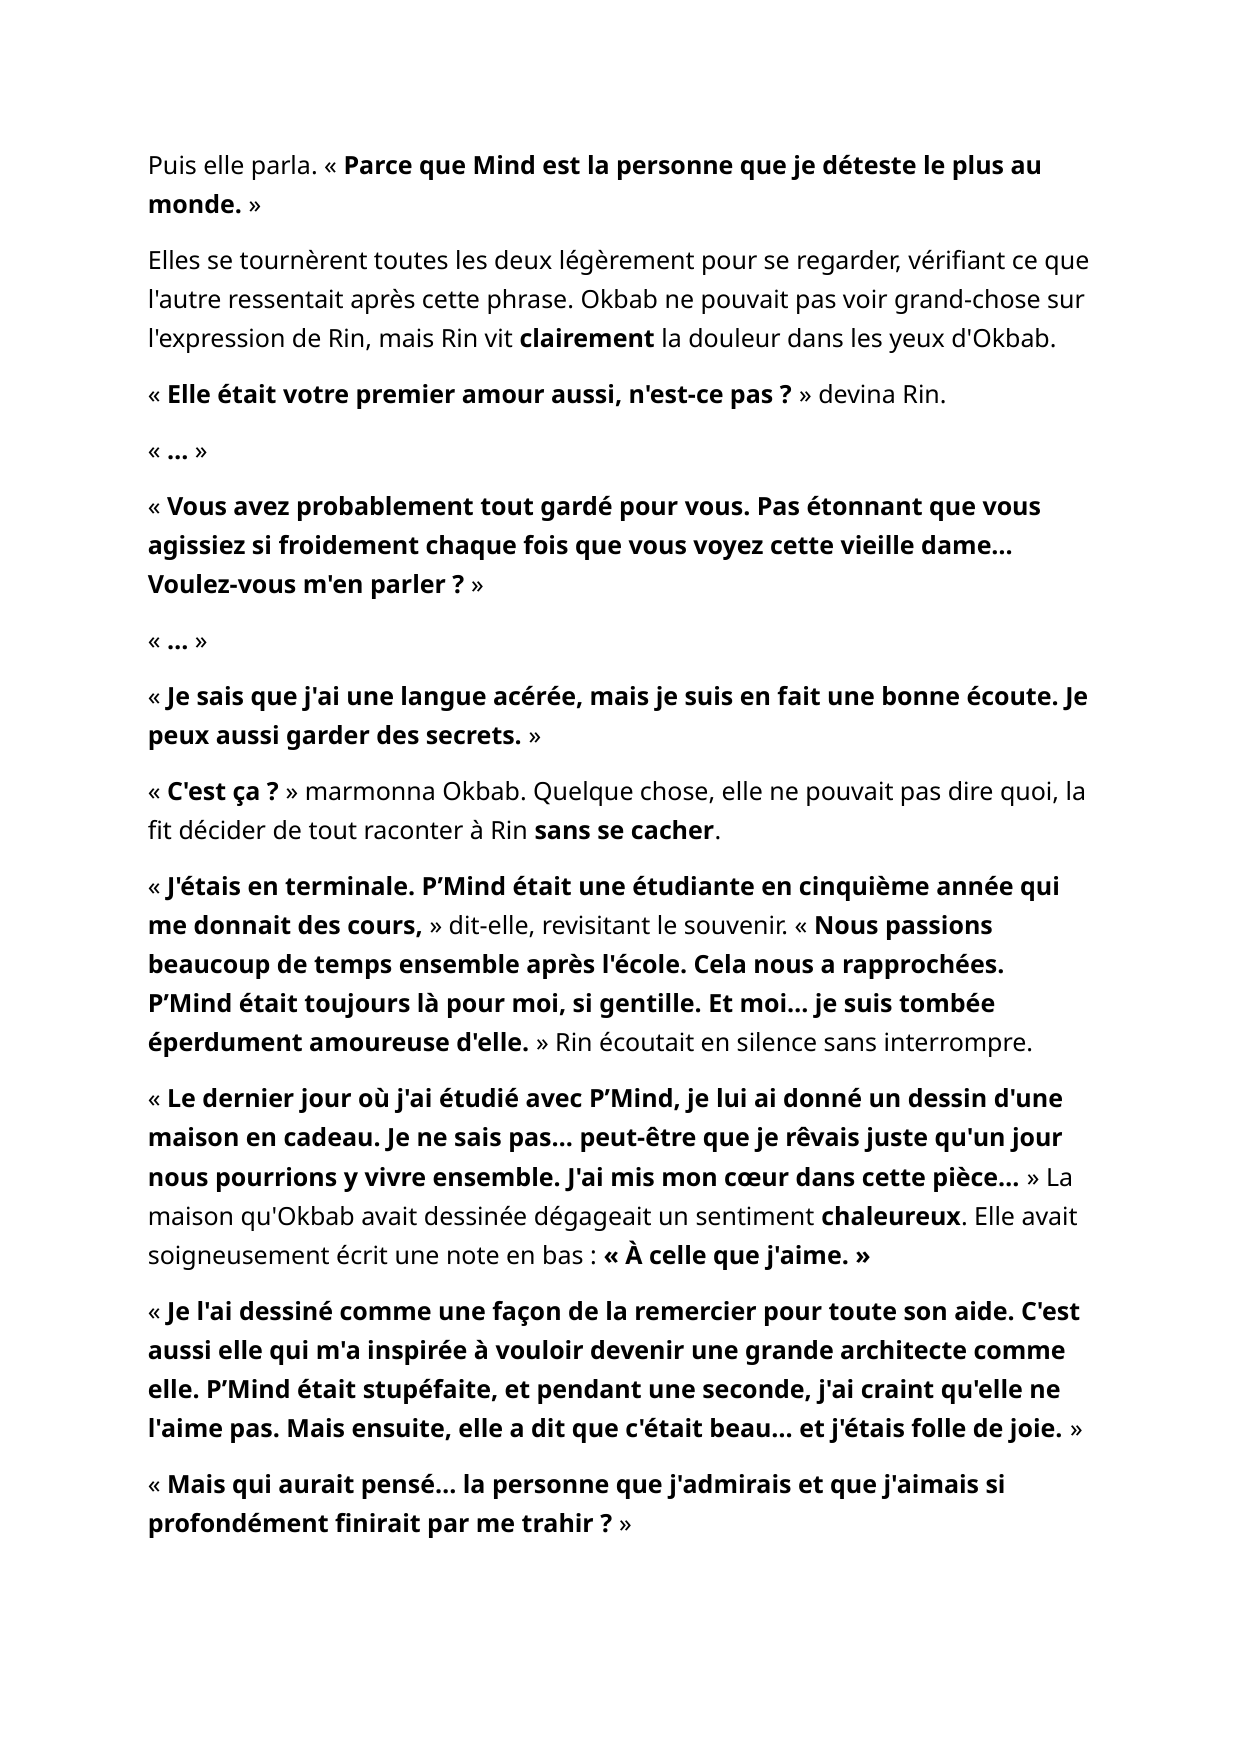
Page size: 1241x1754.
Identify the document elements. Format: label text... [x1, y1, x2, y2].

text « … » [148, 623, 1093, 657]
text « Je l'ai dessiné comme une façon de la remercier pour toute son aide. C'est aussi elle qui m'a inspirée à vouloir devenir une grande architecte comme elle. P’Mind était stupéfaite, et pendant une seconde, j'ai craint qu'elle ne l'aime pas. Mais ensuite, elle a dit que c'était beau… et j'étais folle de joie. » [148, 1293, 1093, 1445]
text « Mais qui aurait pensé… la personne que j'admirais et que j'aimais si profondément finirait par me trahir ? » [148, 1467, 1093, 1540]
text « J'étais en terminale. P’Mind était une étudiante en cinquième année qui me donnait des cours, » dit-elle, revisitant le souvenir. « Nous passions beaucoup de temps ensemble après l'école. Cela nous a rapprochées. P’Mind était toujours là pour moi, si gentille. Et moi… je suis tombée éperdument amoureuse d'elle. » Rin écoutait en silence sans interrompre. [148, 868, 1093, 1059]
text Elles se tournèrent toutes les deux légèrement pour se regarder, vérifiant ce que l'autre ressentait après cette phrase. Okbab ne pouvait pas voir grand-chose sur l'expression de Rin, mais Rin vit clairement la douleur dans les yeux d'Okbab. [148, 243, 1093, 355]
text « Vous avez probablement tout gardé pour vous. Pas étonnant que vous agissiez si froidement chaque fois que vous voyez cette vieille dame… Voulez-vous m'en parler ? » [148, 488, 1093, 601]
text « C'est ça ? » marmonna Okbab. Quelque chose, elle ne pouvait pas dire quoi, la fit décider de tout raconter à Rin sans se cacher. [148, 773, 1093, 847]
text Puis elle parla. « Parce que Mind est la personne que je déteste le plus au monde. » [148, 148, 1093, 221]
text « … » [148, 433, 1093, 467]
text « Elle était votre premier amour aussi, n'est-ce pas ? » devina Rin. [148, 377, 1093, 411]
text « Je sais que j'ai une langue acérée, mais je suis en fait une bonne écoute. Je peux aussi garder des secrets. » [148, 678, 1093, 752]
text « Le dernier jour où j'ai étudié avec P’Mind, je lui ai donné un dessin d'une maison en cadeau. Je ne sais pas… peut-être que je rêvais juste qu'un jour nous pourrions y vivre ensemble. J'ai mis mon cœur dans cette pièce… » La maison qu'Okbab avait dessinée dégageait un sentiment chaleureux. Elle avait soigneusement écrit une note en bas : « À celle que j'aime. » [148, 1081, 1093, 1272]
